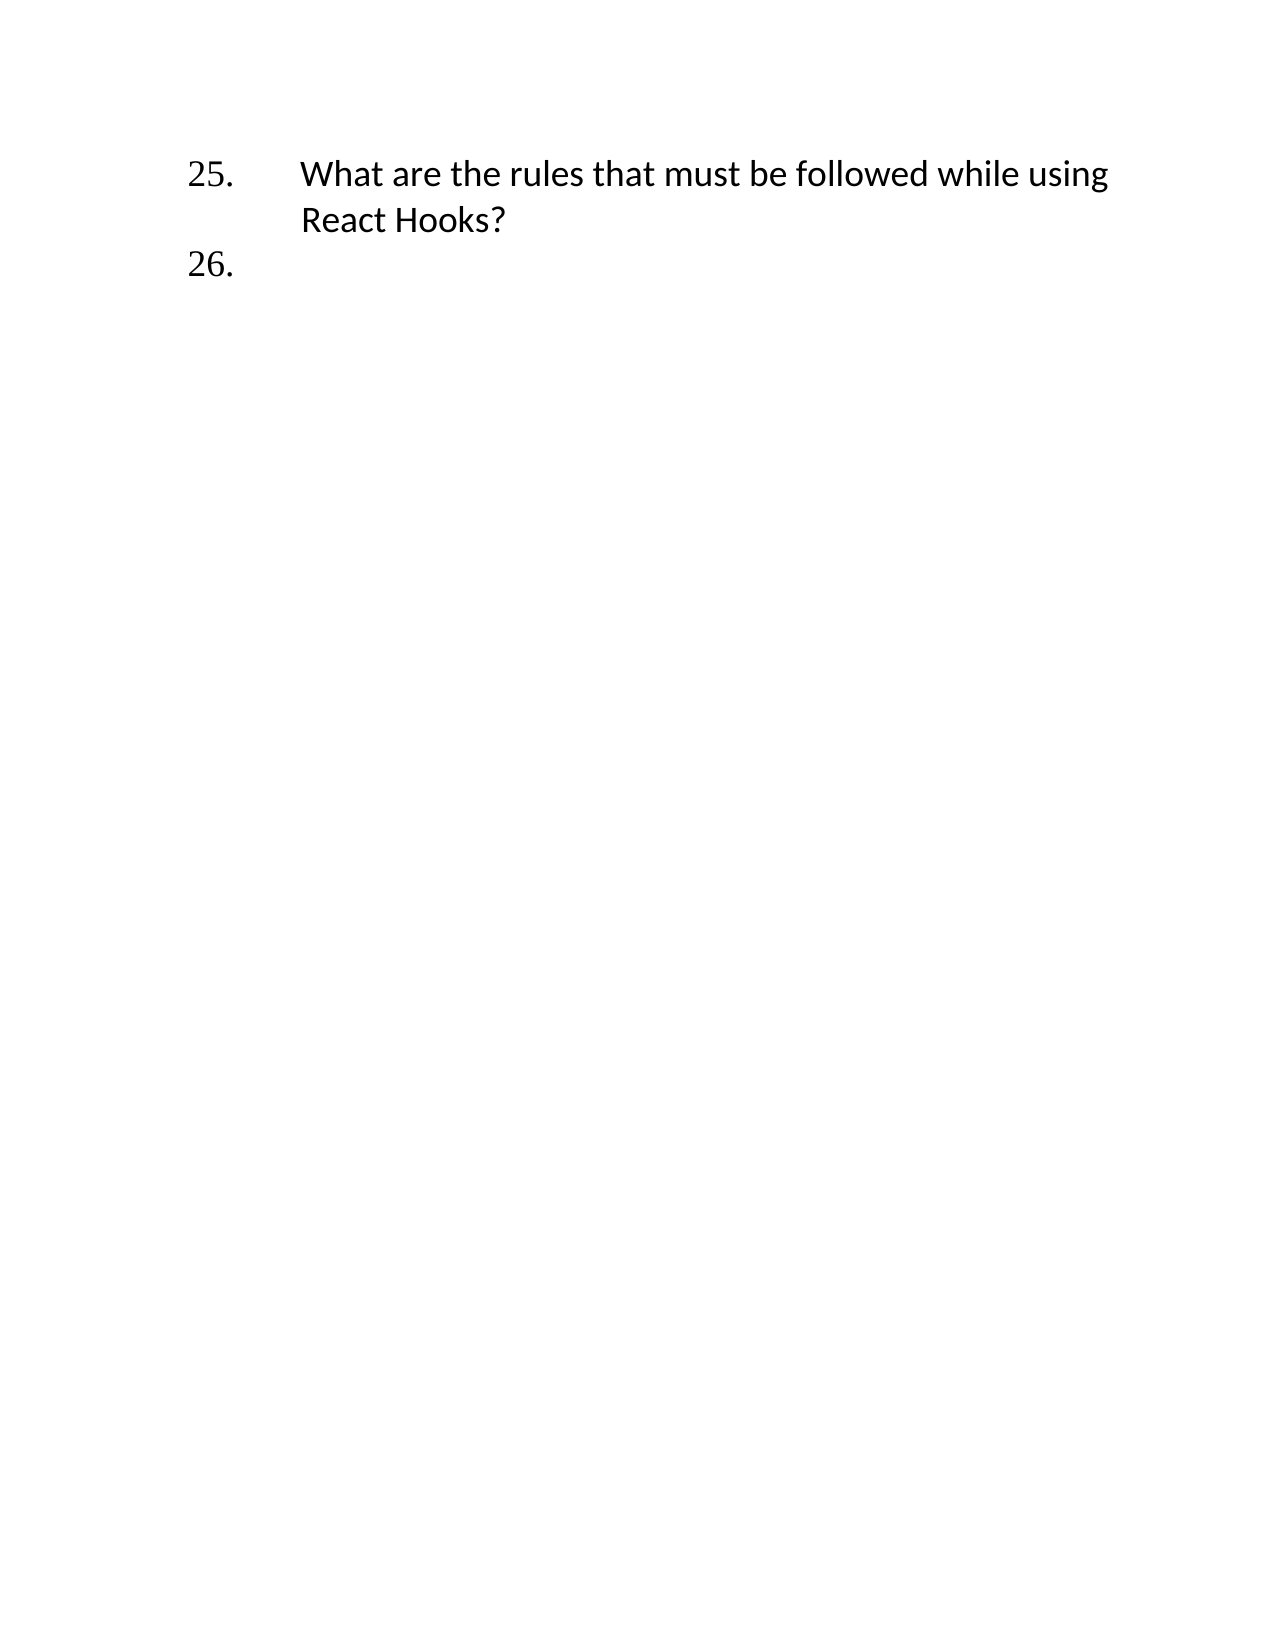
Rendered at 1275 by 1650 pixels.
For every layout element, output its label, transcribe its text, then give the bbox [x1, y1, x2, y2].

list What are the rules that must be followed while using [187, 150, 1125, 196]
list React Hooks? [225, 196, 1125, 242]
